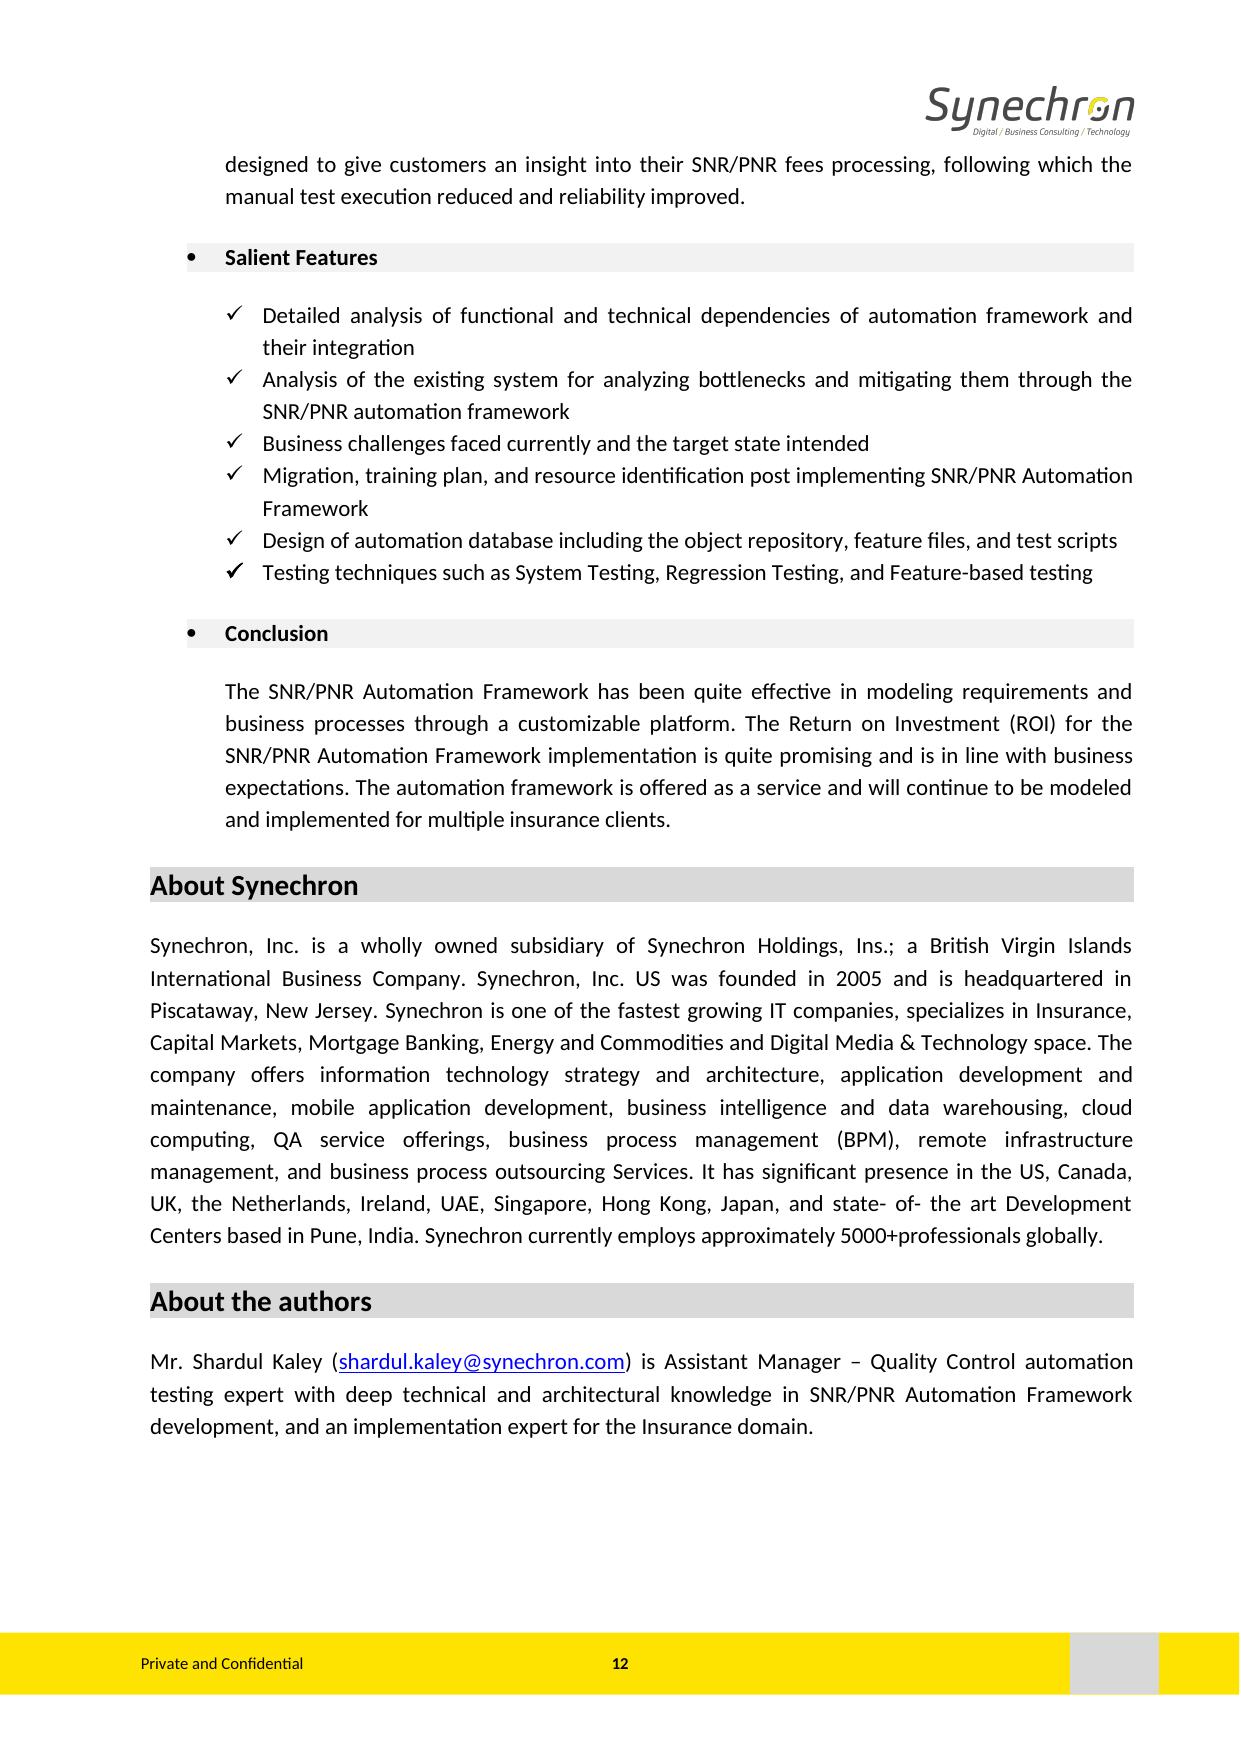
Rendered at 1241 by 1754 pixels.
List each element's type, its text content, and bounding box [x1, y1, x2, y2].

subtitle Salient Features [187, 243, 1134, 272]
list Detailed analysis of functional and technical dependencies of automation framework and their integration [225, 301, 1134, 361]
list Business challenges faced currently and the target state intended [225, 429, 1134, 457]
list Design of automation database including the object repository, feature files, and test scripts [225, 526, 1134, 554]
text The SNR/PNR Automation Framework has been quite effective in modeling requirements and business processes through a customizable platform. The Return on Investment (ROI) for the SNR/PNR Automation Framework implementation is quite promising and is in line with business expectations. The automation framework is offered as a service and will continue to be modeled and implemented for multiple insurance clients. [225, 677, 1134, 833]
list Analysis of the existing system for analyzing bottlenecks and mitigating them through the SNR/PNR automation framework [225, 365, 1134, 425]
subtitle About the authors [150, 1283, 1134, 1318]
subtitle About Synechron [150, 867, 1134, 902]
text Synechron, Inc. is a wholly owned subsidiary of Synechron Holdings, Ins.; a British Virgin Islands International Business Company. Synechron, Inc. US was founded in 2005 and is headquartered in Piscataway, New Jersey. Synechron is one of the fastest growing IT companies, specializes in Insurance, Capital Markets, Mortgage Banking, Energy and Commodities and Digital Media & Technology space. The company offers information technology strategy and architecture, application development and maintenance, mobile application development, business intelligence and data warehousing, cloud computing, QA service offerings, business process management (BPM), remote infrastructure management, and business process outsourcing Services. It has significant presence in the US, Canada, UK, the Netherlands, Ireland, UAE, Singapore, Hong Kong, Japan, and state- of- the art Development Centers based in Pune, India. Synechron currently employs approximately 5000+professionals globally. [150, 932, 1134, 1249]
text Mr. Shardul Kaley (shardul.kaley@synechron.com) is Assistant Manager – Quality Control automation testing expert with deep technical and architectural knowledge in SNR/PNR Automation Framework development, and an implementation expert for the Insurance domain. [150, 1347, 1134, 1440]
list Migration, training plan, and resource identification post implementing SNR/PNR Automation Framework [225, 462, 1134, 522]
list Testing techniques such as System Testing, Regression Testing, and Feature-based testing [225, 558, 1134, 586]
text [225, 150, 1134, 210]
subtitle Conclusion [187, 619, 1134, 648]
picture [925, 86, 1135, 137]
